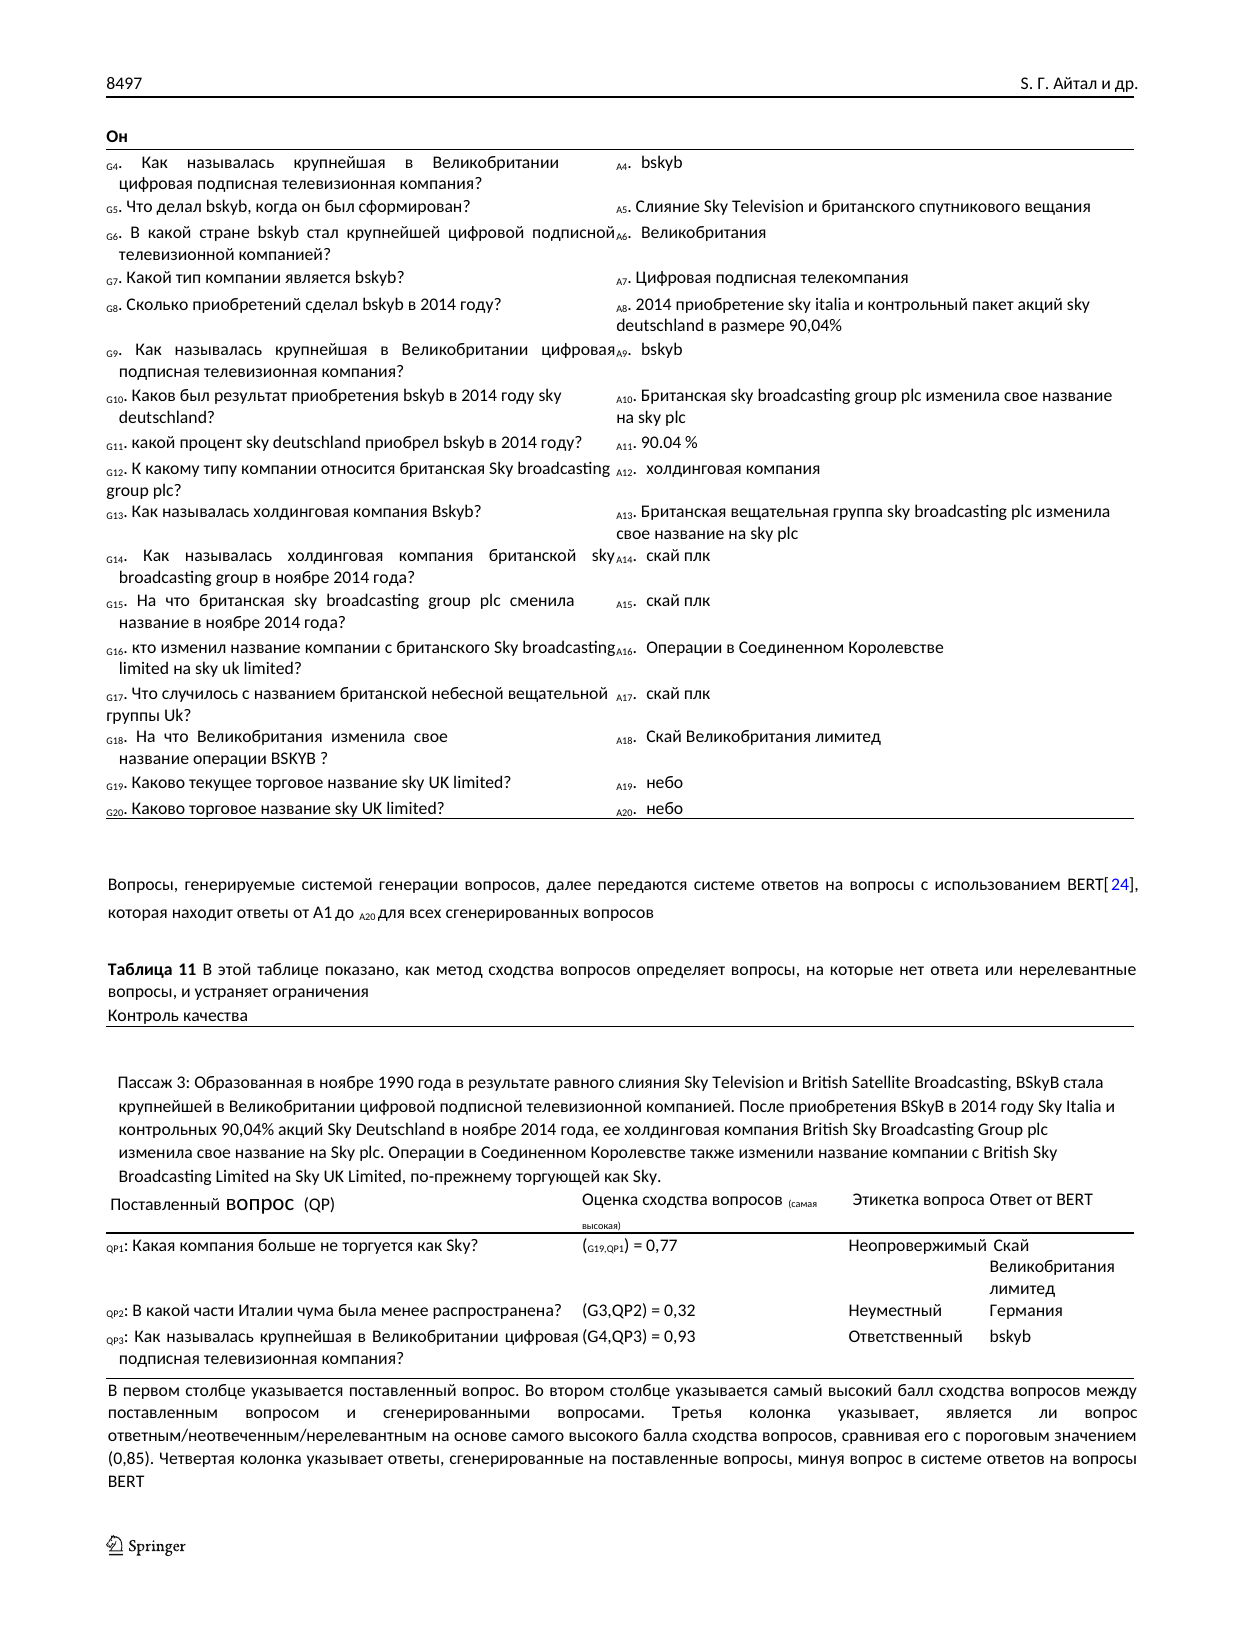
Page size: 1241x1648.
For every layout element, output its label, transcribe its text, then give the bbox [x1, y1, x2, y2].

table_cell G12. К какому типу компании относится британская Sky broadcasting group plc? [106, 457, 616, 501]
table_cell A10. Британская sky broadcasting group plc изменила свое название на sky plc [616, 384, 1134, 431]
table_cell А12. холдинговая компания [616, 457, 1134, 501]
table_cell G6. В какой стране bskyb стал крупнейшей цифровой подписной телевизионной компанией? [106, 221, 616, 266]
text Вопросы, генерируемые системой генерации вопросов, далее передаются системе ответов на вопросы с использованием BERT[24], которая находит ответы от A1 до A20 для всех сгенерированных вопросов [108, 873, 1139, 924]
table_cell G20. Каково торговое название sky UK limited? [106, 797, 616, 818]
table_cell А16. Операции в Соединенном Королевстве [616, 636, 1134, 682]
table_header Оценка сходства вопросов (самая высокая) [582, 1188, 848, 1232]
table_cell А6. Великобритания [616, 221, 1134, 266]
text Контроль качества [108, 1004, 1139, 1025]
table_cell G5. Что делал bskyb, когда он был сформирован? [106, 195, 616, 221]
table_cell Скай Великобритания лимитед [989, 1234, 1134, 1299]
table_cell Неопровержимый [848, 1234, 989, 1299]
text Таблица 11 В этой таблице показано, как метод сходства вопросов определяет вопросы, на которые нет ответа или нерелевантные вопросы, и устраняет ограничения [108, 958, 1139, 1002]
table_cell bskyb [989, 1325, 1134, 1378]
table_cell A5. Слияние Sky Television и британского спутникового вещания [616, 195, 1134, 221]
table_cell Неуместный [848, 1299, 989, 1325]
table_cell G15. На что британская sky broadcasting group plc сменила название в ноябре 2014 года? [106, 589, 616, 636]
table_cell G4. Как называлась крупнейшая в Великобритании цифровая подписная телевизионная компания? [106, 149, 616, 194]
table_cell Ответственный [848, 1325, 989, 1378]
table_cell А4. bskyb [616, 149, 1134, 194]
table_cell G19. Каково текущее торговое название sky UK limited? [106, 771, 616, 797]
table_header Поставленный вопрос (QP) [106, 1188, 582, 1232]
text Пассаж 3: Образованная в ноябре 1990 года в результате равного слияния Sky Television и British Satellite Broadcasting, BSkyB стала крупнейшей в Великобритании цифровой подписной телевизионной компанией. После приобретения BSkyB в 2014 году Sky Italia и контрольных 90,04% акций Sky Deutschland в ноябре 2014 года, ее холдинговая компания British Sky Broadcasting Group plc изменила свое название на Sky plc. Операции в Соединенном Королевстве также изменили название компании с British Sky Broadcasting Limited на Sky UK Limited, по-прежнему торгующей как Sky. [117, 1072, 1127, 1187]
table_cell G16. кто изменил название компании с британского Sky broadcasting limited на sky uk limited? [106, 636, 616, 682]
table_cell G8. Сколько приобретений сделал bskyb в 2014 году? [106, 293, 616, 338]
table_header Ответ от BERT [989, 1188, 1134, 1232]
table_cell А17. скай плк [616, 682, 1134, 725]
table_cell (G19,QP1) = 0,77 [582, 1234, 848, 1299]
table_cell А14. скай плк [616, 544, 1134, 589]
table_cell (G4,QP3) = 0,93 [582, 1325, 848, 1378]
table_cell G10. Каков был результат приобретения bskyb в 2014 году sky deutschland? [106, 384, 616, 431]
table_cell QP1: Какая компания больше не торгуется как Sky? [106, 1234, 582, 1299]
table_cell G11. какой процент sky deutschland приобрел bskyb в 2014 году? [106, 431, 616, 457]
table_cell QP2: В какой части Италии чума была менее распространена? [106, 1299, 582, 1325]
table_cell G7. Какой тип компании является bskyb? [106, 266, 616, 293]
table_cell Германия [989, 1299, 1134, 1325]
table_cell А9. bskyb [616, 338, 1134, 384]
table_cell (G3,QP2) = 0,32 [582, 1299, 848, 1325]
table_cell А18. Скай Великобритания лимитед [616, 725, 1134, 771]
table_cell QP3: Как называлась крупнейшая в Великобритании цифровая подписная телевизионная компания? [106, 1325, 582, 1378]
table_cell G9. Как называлась крупнейшая в Великобритании цифровая подписная телевизионная компания? [106, 338, 616, 384]
text В первом столбце указывается поставленный вопрос. Во втором столбце указывается самый высокий балл сходства вопросов между поставленным вопросом и сгенерированными вопросами. Третья колонка указывает, является ли вопрос ответным/неотвеченным/нерелевантным на основе самого высокого балла сходства вопросов, сравнивая его с пороговым значением (0,85). Четвертая колонка указывает ответы, сгенерированные на поставленные вопросы, минуя вопрос в системе ответов на вопросы BERT [108, 1379, 1139, 1491]
table_cell А20. небо [616, 797, 1134, 818]
table_cell A8. 2014 приобретение sky italia и контрольный пакет акций sky deutschland в размере 90,04% [616, 293, 1134, 338]
table_cell A7. Цифровая подписная телекомпания [616, 266, 1134, 293]
table_cell А11. 90.04 % [616, 431, 1134, 457]
table_cell G13. Как называлась холдинговая компания Bskyb? [106, 501, 616, 544]
table_cell А15. скай плк [616, 589, 1134, 636]
table_header Этикетка вопроса [848, 1188, 989, 1232]
table_cell G17. Что случилось с названием британской небесной вещательной группы Uk? [106, 682, 616, 725]
table_cell A13. Британская вещательная группа sky broadcasting plc изменила свое название на sky plc [616, 501, 1134, 544]
table_cell G14. Как называлась холдинговая компания британской sky broadcasting group в ноябре 2014 года? [106, 544, 616, 589]
table_cell А19. небо [616, 771, 1134, 797]
table_cell G18. На что Великобритания изменила свое название операции BSKYB ? [106, 725, 616, 771]
